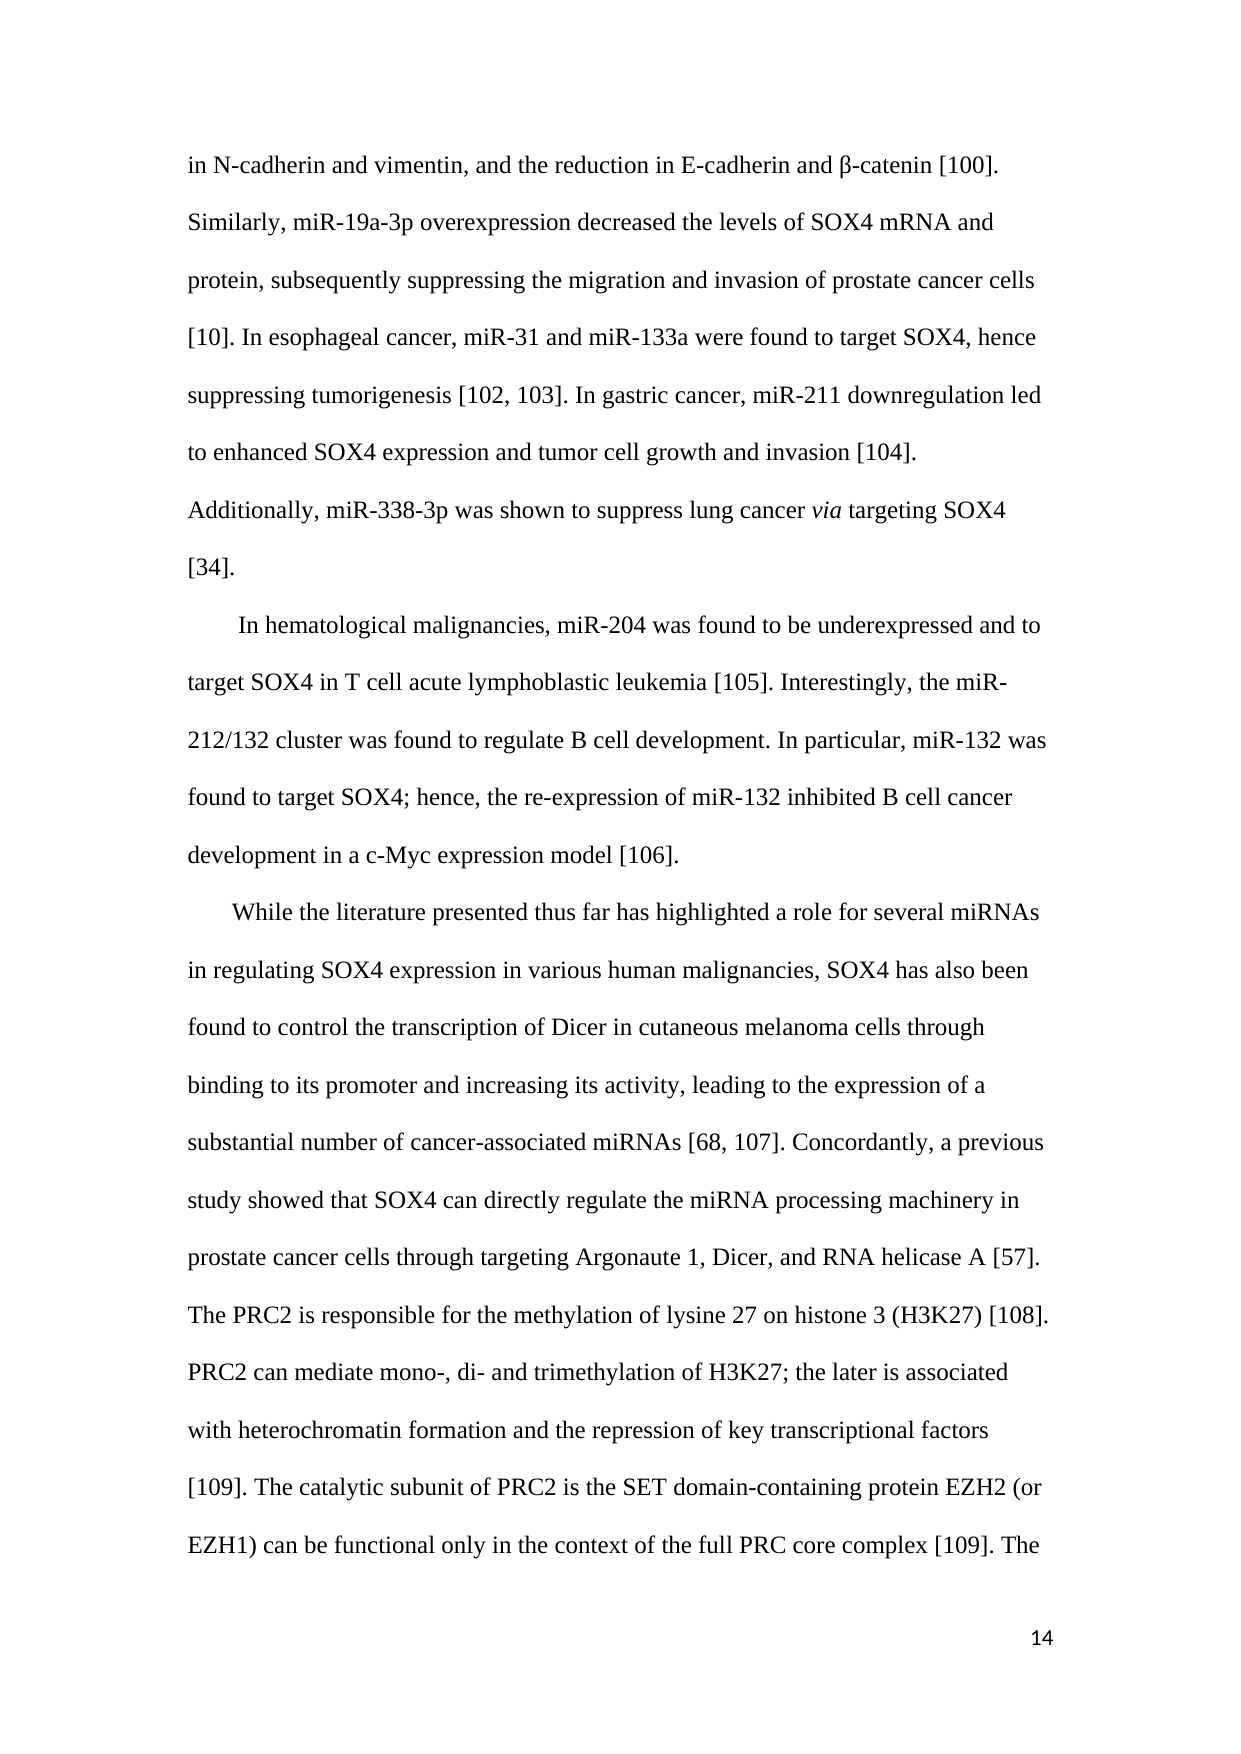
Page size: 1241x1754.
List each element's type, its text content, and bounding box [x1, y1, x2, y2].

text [187, 897, 1053, 1559]
text In hematological malignancies, miR-204 was found to be underexpressed and to target SOX4 in T cell acute lymphoblastic leukemia [105]. Interestingly, the miR-212/132 cluster was found to regulate B cell development. In particular, miR-132 was found to target SOX4; hence, the re-expression of miR-132 inhibited B cell cancer development in a c-Myc expression model [106]. [187, 610, 1053, 869]
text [187, 150, 1053, 581]
